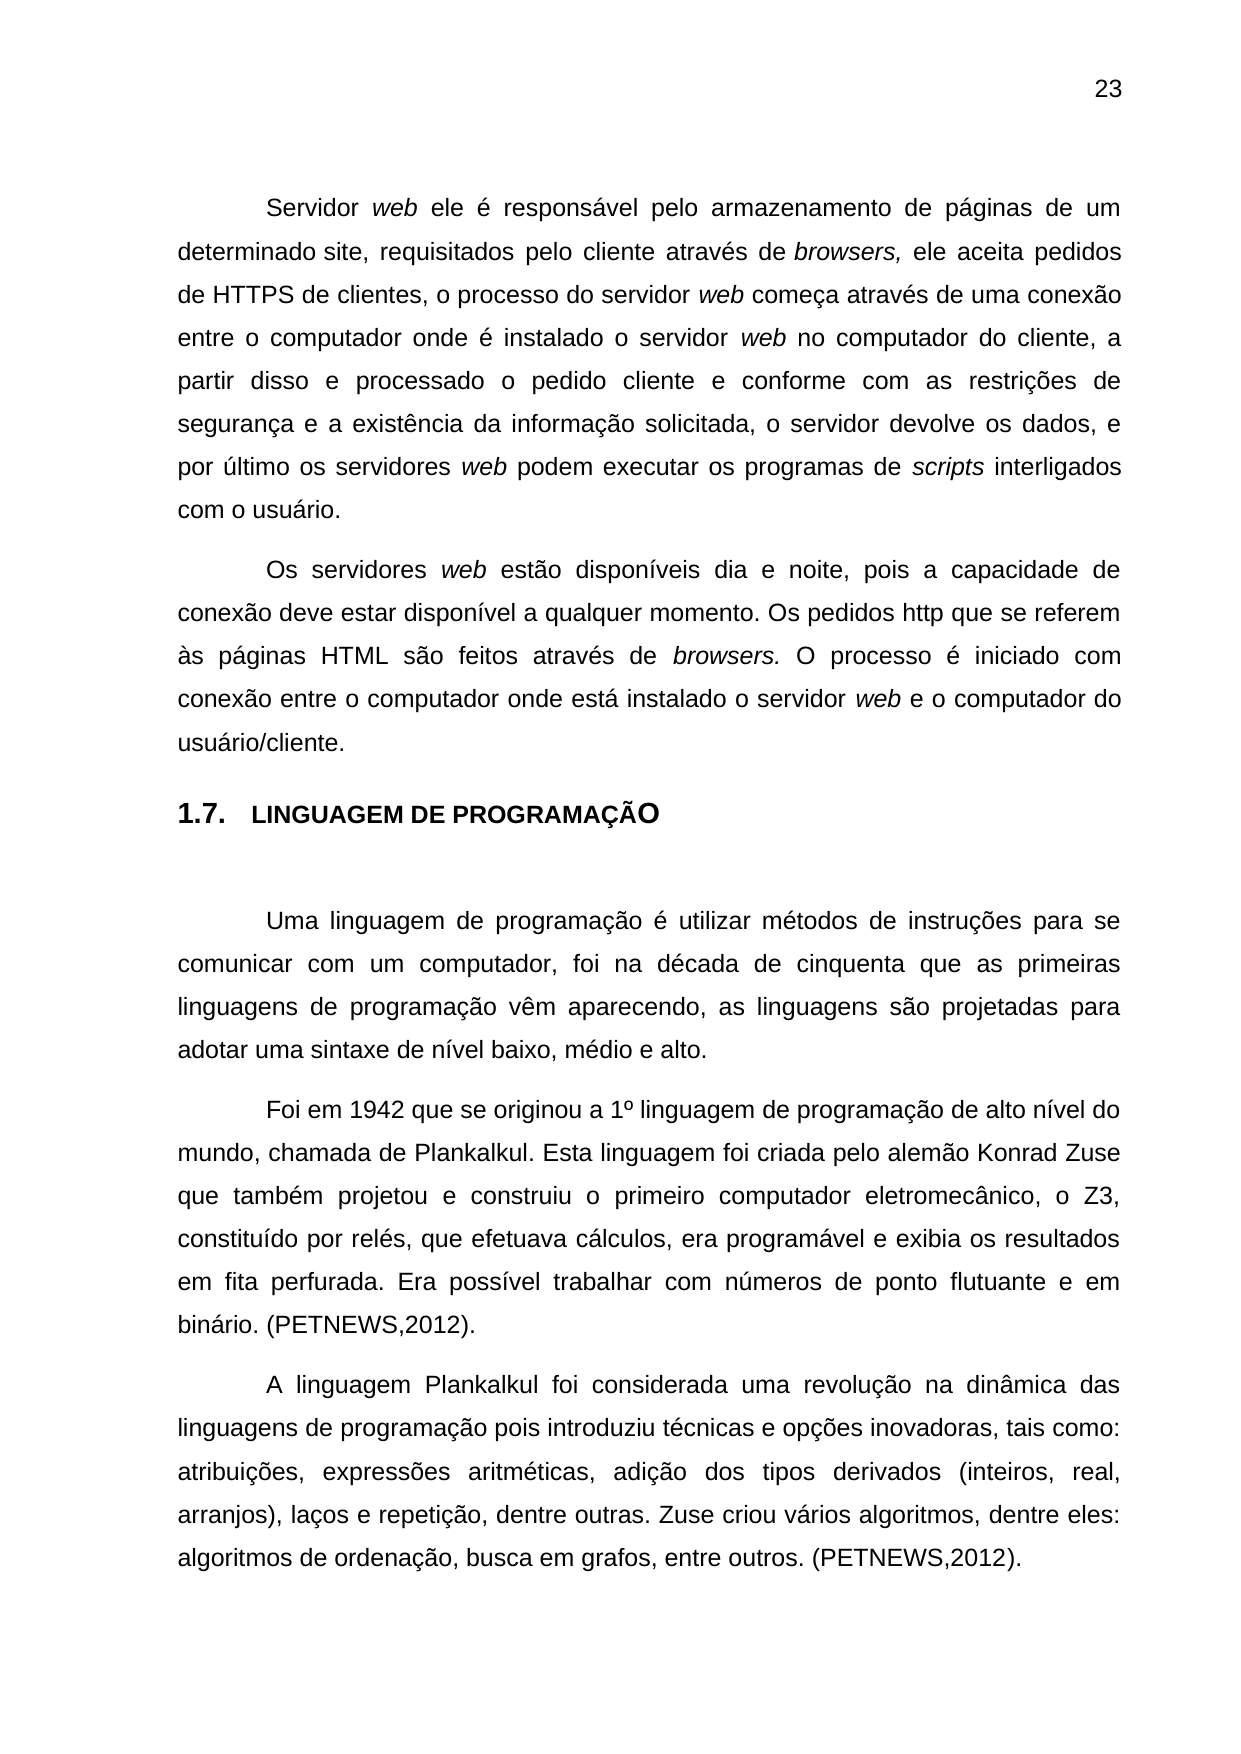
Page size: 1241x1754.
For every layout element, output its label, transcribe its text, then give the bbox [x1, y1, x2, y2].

subtitle Foi em 1942 que se originou a 1º linguagem de programação de alto nível do mundo, chamada de Plankalkul. Esta linguagem foi criada pelo alemão Konrad Zuse que também projetou e construiu o primeiro computador eletromecânico, o Z3, constituído por relés, que efetuava cálculos, era programável e exibia os resultados em fita perfurada. Era possível trabalhar com números de ponto flutuante e em binário. (PETNEWS,2012). [177, 1095, 1122, 1339]
subtitle A linguagem Plankalkul foi considerada uma revolução na dinâmica das linguagens de programação pois introduziu técnicas e opções inovadoras, tais como: atribuições, expressões aritméticas, adição dos tipos derivados (inteiros, real, arranjos), laços e repetição, dentre outras. Zuse criou vários algoritmos, dentre eles: algoritmos de ordenação, busca em grafos, entre outros. (PETNEWS,2012). [177, 1370, 1122, 1572]
subtitle Servidor web ele é responsável pelo armazenamento de páginas de um determinado site, requisitados pelo cliente através de browsers, ele aceita pedidos de HTTPS de clientes, o processo do servidor web começa através de uma conexão entre o computador onde é instalado o servidor web no computador do cliente, a partir disso e processado o pedido cliente e conforme com as restrições de segurança e a existência da informação solicitada, o servidor devolve os dados, e por último os servidores web podem executar os programas de scripts interligados com o usuário. [177, 193, 1122, 524]
subtitle Uma linguagem de programação é utilizar métodos de instruções para se comunicar com um computador, foi na década de cinquenta que as primeiras linguagens de programação vêm aparecendo, as linguagens são projetadas para adotar uma sintaxe de nível baixo, médio e alto. [177, 906, 1122, 1064]
subtitle Os servidores web estão disponíveis dia e noite, pois a capacidade de conexão deve estar disponível a qualquer momento. Os pedidos http que se referem às páginas HTML são feitos através de browsers. O processo é iniciado com conexão entre o computador onde está instalado o servidor web e o computador do usuário/cliente. [177, 555, 1122, 756]
subtitle LINGUAGEM DE PROGRAMAÇÃO [177, 796, 1122, 829]
